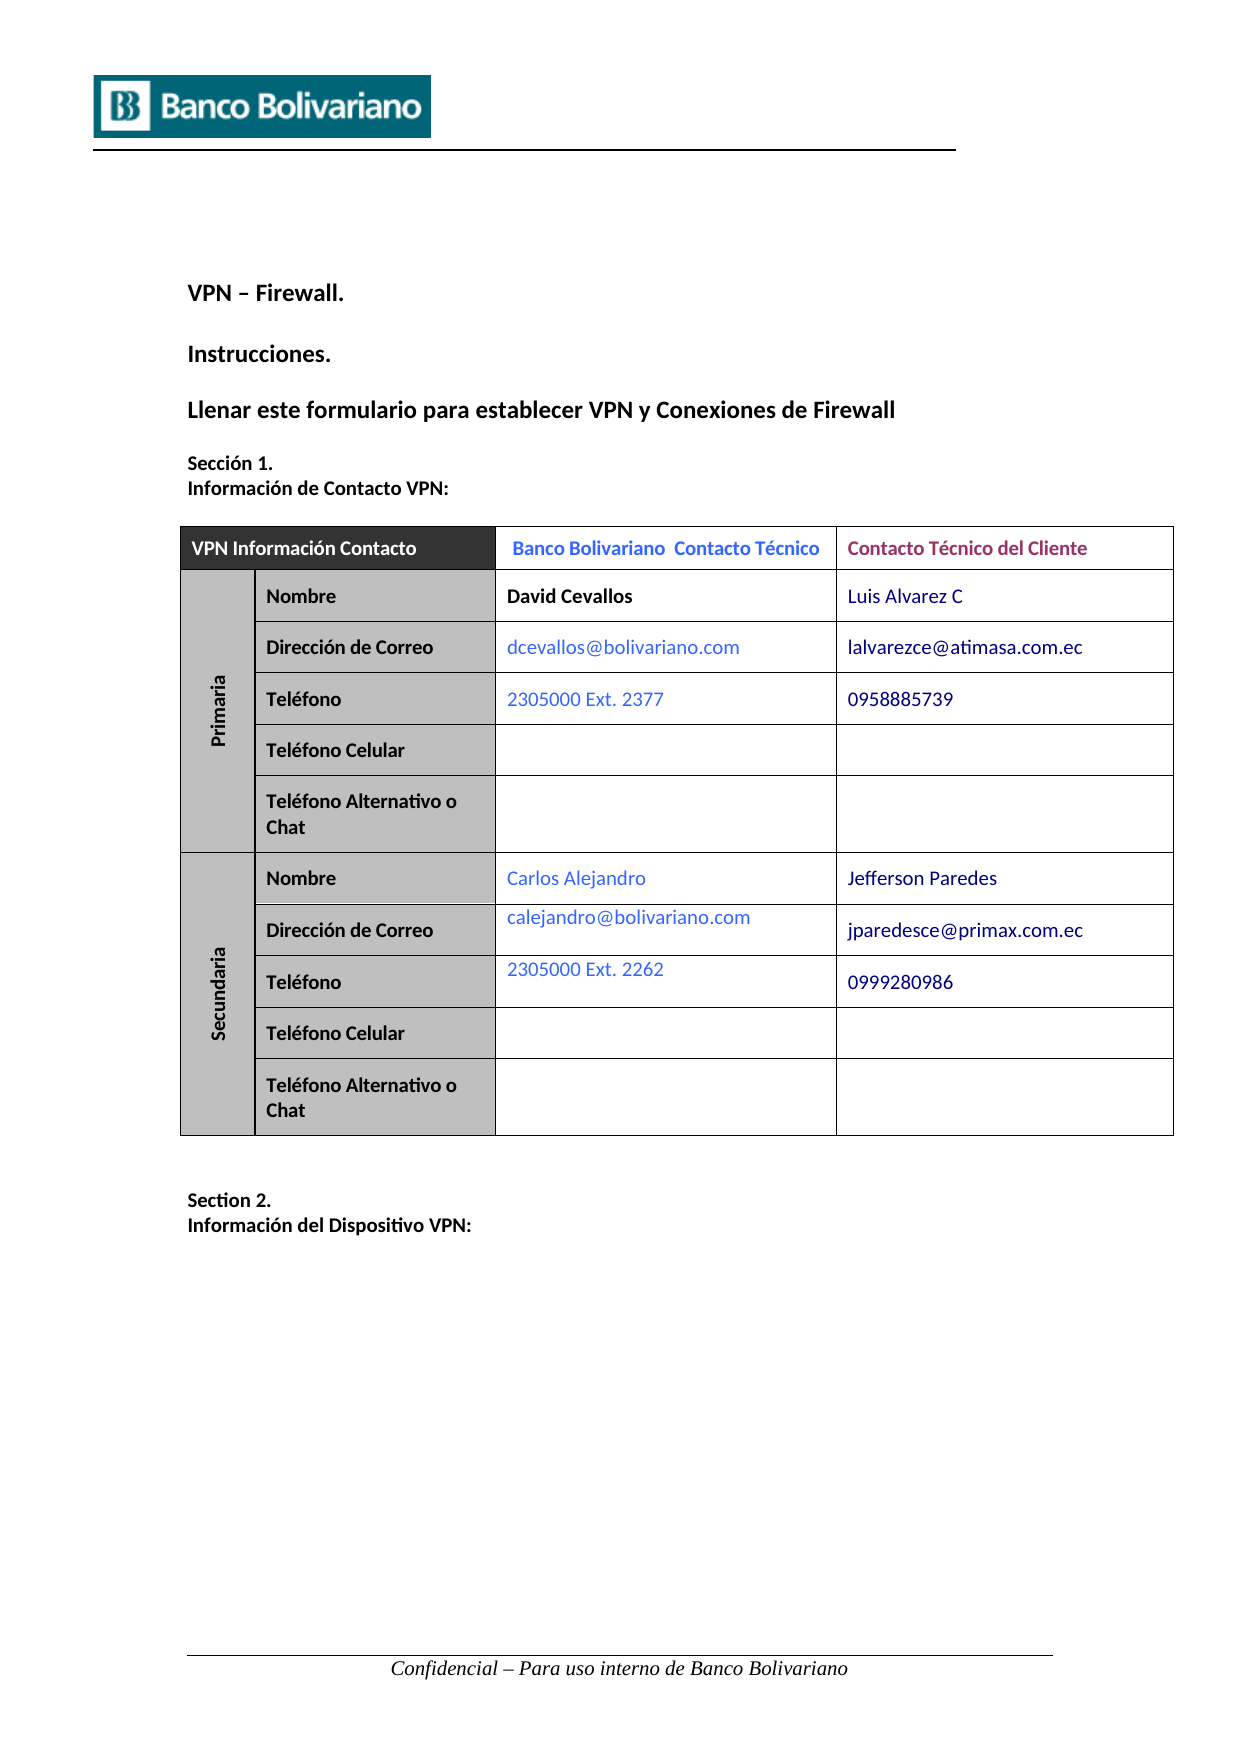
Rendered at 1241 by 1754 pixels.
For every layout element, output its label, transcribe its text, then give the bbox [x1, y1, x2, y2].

text Instrucciones. [187, 338, 1053, 369]
table_cell [837, 725, 1173, 775]
table_cell Dirección de Correo [256, 622, 495, 672]
text Sección 1. [187, 450, 1053, 475]
table_cell Teléfono Alternativo o Chat [256, 776, 495, 852]
table_cell [837, 1059, 1173, 1135]
table_cell jparedesce@primax.com.ec [837, 905, 1173, 955]
table_cell Teléfono Alternativo o Chat [256, 1059, 495, 1135]
text Información de Contacto VPN: [187, 475, 1053, 501]
table_cell Teléfono [256, 956, 495, 1007]
picture [93, 75, 431, 138]
table_header VPN Información Contacto [181, 527, 495, 569]
table_cell Carlos Alejandro [496, 853, 836, 903]
table_cell Teléfono [256, 673, 495, 724]
text VPN – Firewall. [187, 277, 1053, 308]
table_cell Dirección de Correo [256, 905, 495, 955]
text Información del Dispositivo VPN: [187, 1212, 1053, 1238]
table_header Banco Bolivariano Contacto Técnico [496, 527, 836, 569]
table_cell David Cevallos [496, 570, 836, 621]
table_cell 0958885739 [837, 673, 1173, 724]
table_cell Teléfono Celular [256, 1008, 495, 1058]
text Llenar este formulario para establecer VPN y Conexiones de Firewall [187, 394, 1053, 424]
table_cell calejandro@bolivariano.com [496, 905, 836, 955]
table_header Contacto Técnico del Cliente [837, 527, 1173, 569]
table_cell Nombre [256, 853, 495, 903]
table_cell dcevallos@bolivariano.com [496, 622, 836, 672]
table_cell Secundaria [181, 853, 254, 1135]
table_cell 2305000 Ext. 2262 [496, 956, 836, 1007]
table_cell Nombre [256, 570, 495, 621]
table_cell Primaria [181, 570, 254, 852]
table_cell [837, 776, 1173, 852]
text Section 2. [187, 1187, 1053, 1212]
table_cell [496, 725, 836, 775]
table_cell 0999280986 [837, 956, 1173, 1007]
table_cell [837, 1008, 1173, 1058]
table_cell 2305000 Ext. 2377 [496, 673, 836, 724]
table_cell [496, 776, 836, 852]
table_cell Jefferson Paredes [837, 853, 1173, 903]
table_cell [496, 1008, 836, 1058]
table_cell [496, 1059, 836, 1135]
table_cell Teléfono Celular [256, 725, 495, 775]
table_cell lalvarezce@atimasa.com.ec [837, 622, 1173, 672]
table_cell Luis Alvarez C [837, 570, 1173, 621]
